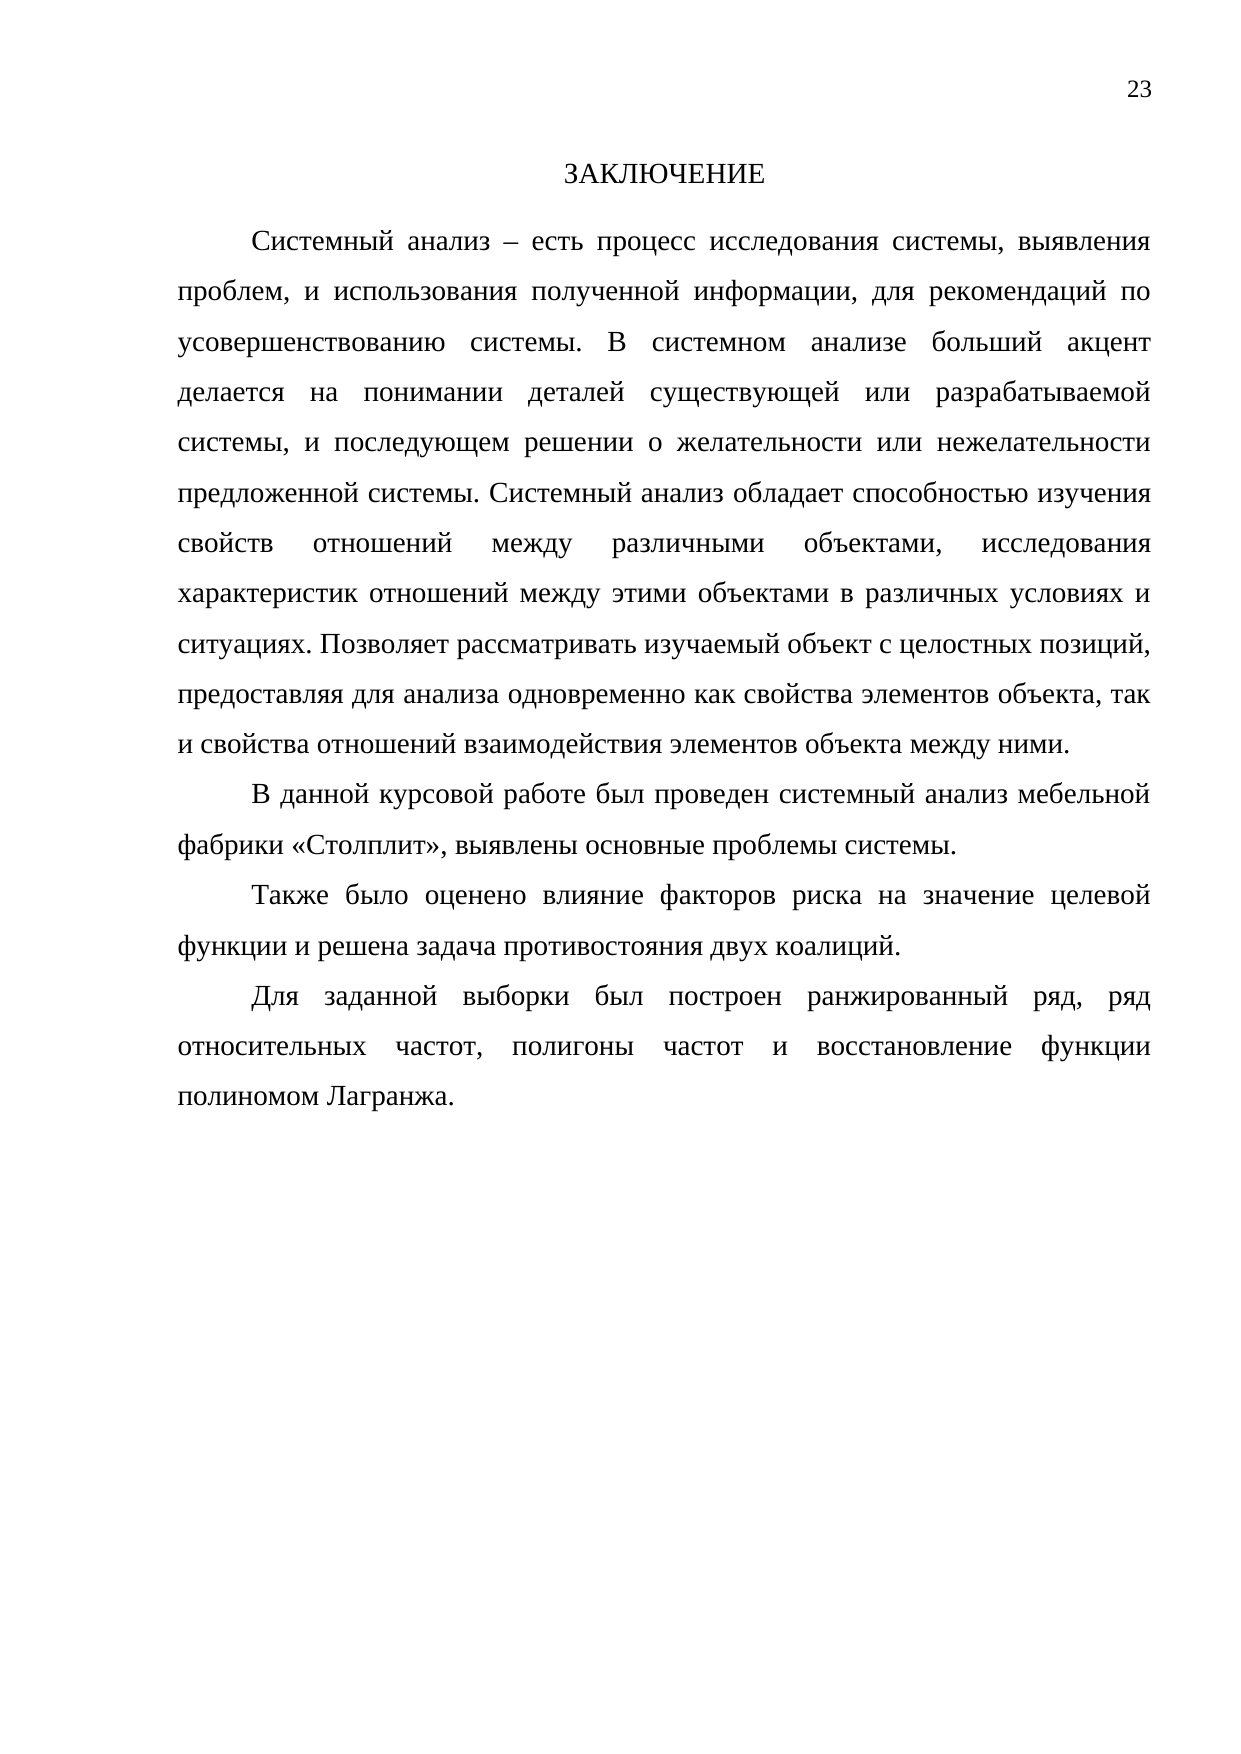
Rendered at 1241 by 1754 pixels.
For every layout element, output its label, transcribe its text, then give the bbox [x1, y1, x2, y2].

text Системный анализ – есть процесс исследования системы, выявления проблем, и использования полученной информации, для рекомендаций по усовершенствованию системы. В системном анализе больший акцент делается на понимании деталей существующей или разрабатываемой системы, и последующем решении о желательности или нежелательности предложенной системы. Системный анализ обладает способностью изучения свойств отношений между различными объектами, исследования характеристик отношений между этими объектами в различных условиях и ситуациях. Позволяет рассматривать изучаемый объект с целостных позиций, предоставляя для анализа одновременно как свойства элементов объекта, так и свойства отношений взаимодействия элементов объекта между ними. [177, 223, 1152, 760]
text В данной курсовой работе был проведен системный анализ мебельной фабрики «Столплит», выявлены основные проблемы системы. [177, 777, 1152, 861]
text Для заданной выборки был построен ранжированный ряд, ряд относительных частот, полигоны частот и восстановление функции полиномом Лагранжа. [177, 978, 1152, 1112]
text Также было оценено влияние факторов риска на значение целевой функции и решена задача противостояния двух коалиций. [177, 877, 1152, 961]
subtitle ЗАКЛЮЧЕНИЕ [177, 156, 1152, 190]
